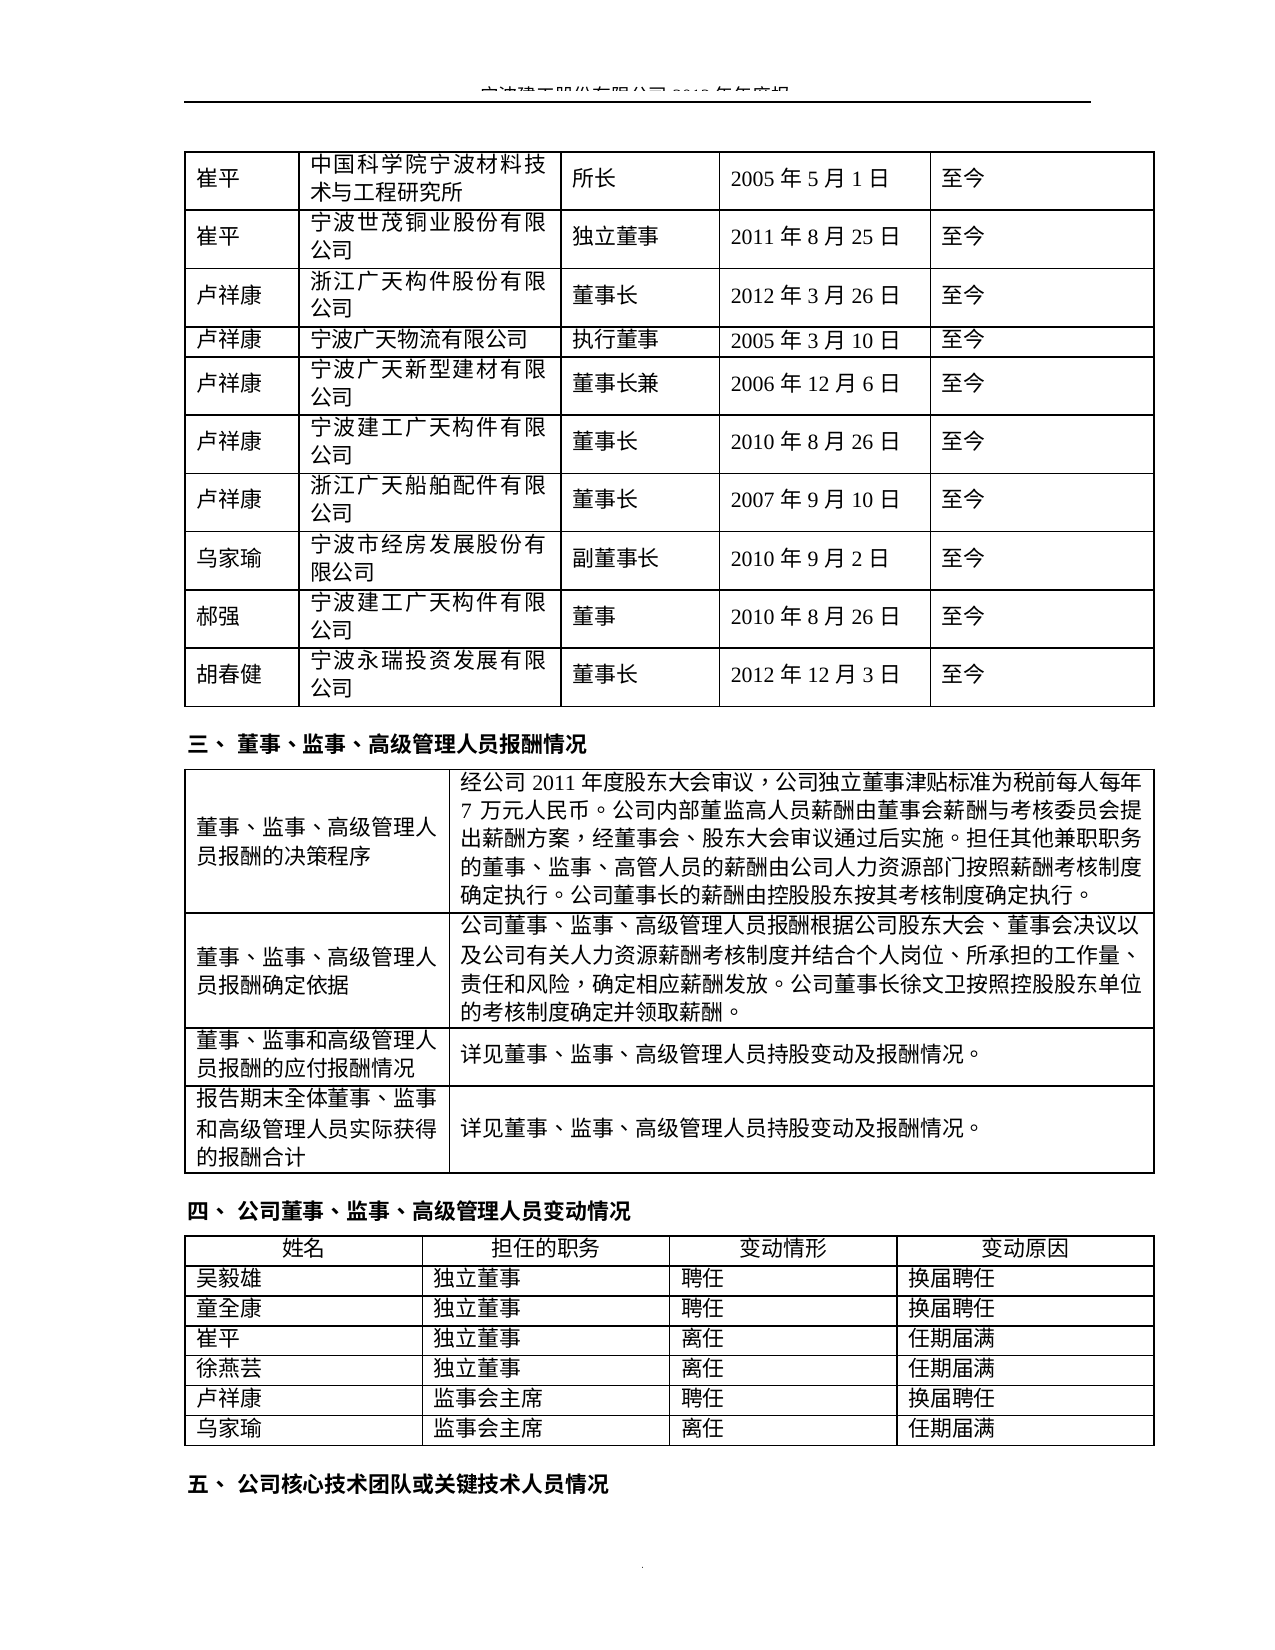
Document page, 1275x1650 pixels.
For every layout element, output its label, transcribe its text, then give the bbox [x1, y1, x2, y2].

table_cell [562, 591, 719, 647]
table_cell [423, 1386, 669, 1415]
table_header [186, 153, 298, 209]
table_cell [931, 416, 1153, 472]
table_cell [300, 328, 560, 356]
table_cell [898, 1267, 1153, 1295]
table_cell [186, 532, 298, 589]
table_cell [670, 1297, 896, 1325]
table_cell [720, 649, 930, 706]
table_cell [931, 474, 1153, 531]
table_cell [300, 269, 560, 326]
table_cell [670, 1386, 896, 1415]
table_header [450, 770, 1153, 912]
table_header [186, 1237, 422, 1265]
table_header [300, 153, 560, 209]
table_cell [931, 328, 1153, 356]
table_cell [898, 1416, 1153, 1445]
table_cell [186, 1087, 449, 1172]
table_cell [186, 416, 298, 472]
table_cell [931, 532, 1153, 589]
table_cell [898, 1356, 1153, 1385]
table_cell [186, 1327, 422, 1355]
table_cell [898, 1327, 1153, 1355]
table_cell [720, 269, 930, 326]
text 四、 公司董事、监事、高级管理人员变动情况 [187, 1196, 724, 1226]
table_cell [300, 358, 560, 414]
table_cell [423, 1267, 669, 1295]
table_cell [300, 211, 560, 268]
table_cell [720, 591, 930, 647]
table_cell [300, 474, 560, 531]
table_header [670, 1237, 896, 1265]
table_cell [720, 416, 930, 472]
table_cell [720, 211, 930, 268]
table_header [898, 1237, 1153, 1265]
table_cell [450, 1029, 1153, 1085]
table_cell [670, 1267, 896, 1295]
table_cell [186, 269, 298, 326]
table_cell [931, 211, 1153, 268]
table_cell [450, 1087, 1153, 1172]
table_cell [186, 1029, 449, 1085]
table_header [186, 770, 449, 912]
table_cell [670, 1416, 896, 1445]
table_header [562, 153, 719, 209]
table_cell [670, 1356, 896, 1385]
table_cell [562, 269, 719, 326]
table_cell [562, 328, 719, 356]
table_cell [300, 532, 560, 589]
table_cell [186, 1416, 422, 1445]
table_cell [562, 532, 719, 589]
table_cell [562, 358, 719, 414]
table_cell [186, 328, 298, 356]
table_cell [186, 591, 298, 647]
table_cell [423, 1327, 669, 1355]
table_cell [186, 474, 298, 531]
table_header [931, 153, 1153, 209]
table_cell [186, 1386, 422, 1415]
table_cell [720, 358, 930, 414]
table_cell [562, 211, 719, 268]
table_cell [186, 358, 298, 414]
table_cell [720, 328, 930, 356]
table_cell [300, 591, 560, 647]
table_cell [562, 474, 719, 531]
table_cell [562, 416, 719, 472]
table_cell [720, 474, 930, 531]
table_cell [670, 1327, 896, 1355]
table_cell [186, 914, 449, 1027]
text 三、 董事、监事、高级管理人员报酬情况 [187, 729, 724, 759]
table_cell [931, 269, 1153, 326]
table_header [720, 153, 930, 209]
text 五、 公司核心技术团队或关键技术人员情况 [187, 1469, 724, 1498]
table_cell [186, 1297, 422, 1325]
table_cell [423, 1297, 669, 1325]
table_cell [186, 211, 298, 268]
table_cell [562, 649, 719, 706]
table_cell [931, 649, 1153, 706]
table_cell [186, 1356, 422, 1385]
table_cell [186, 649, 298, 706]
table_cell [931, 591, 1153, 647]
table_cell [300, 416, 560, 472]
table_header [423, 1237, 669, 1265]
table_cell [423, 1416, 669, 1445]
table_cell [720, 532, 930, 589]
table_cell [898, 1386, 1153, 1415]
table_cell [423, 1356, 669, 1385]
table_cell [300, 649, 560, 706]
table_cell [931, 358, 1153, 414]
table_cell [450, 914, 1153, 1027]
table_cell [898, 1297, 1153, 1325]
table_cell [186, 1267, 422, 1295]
